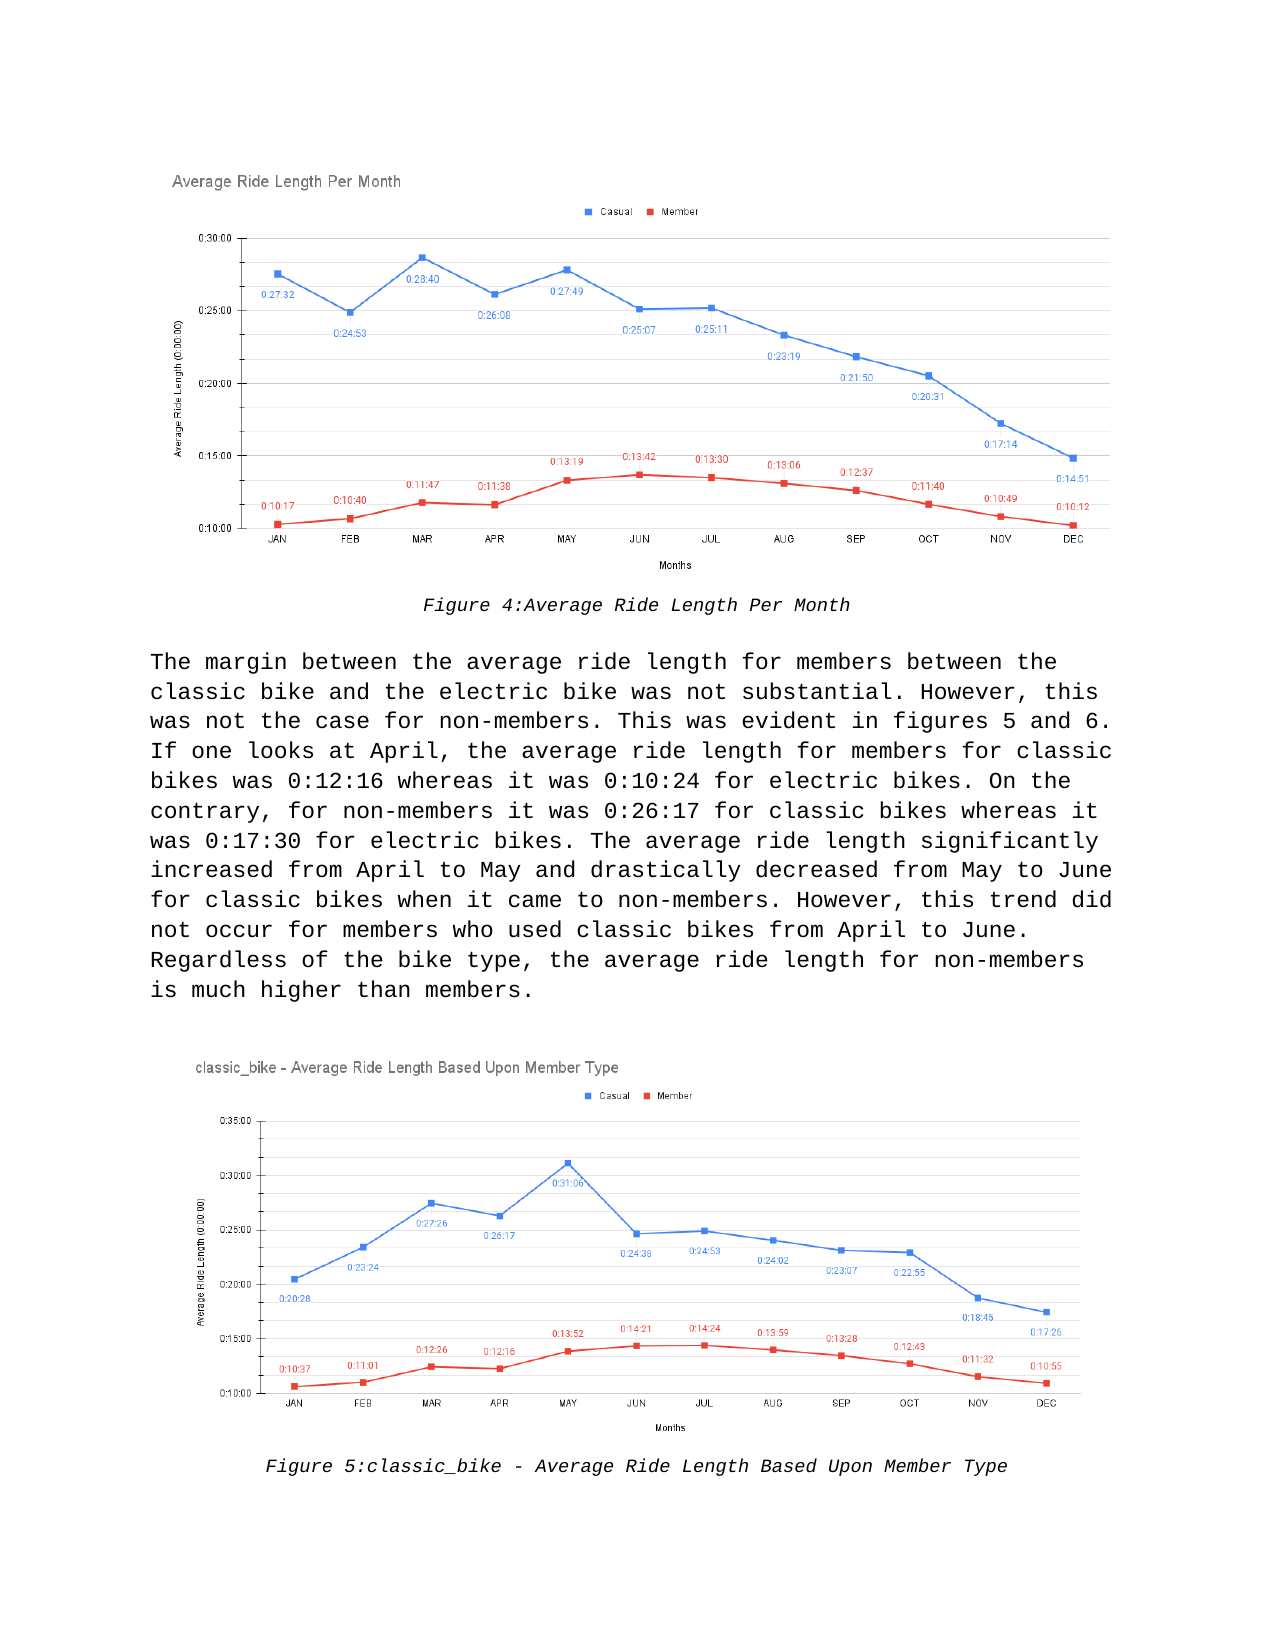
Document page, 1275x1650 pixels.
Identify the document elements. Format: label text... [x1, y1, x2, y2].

text Figure 4:Average Ride Length Per Month [150, 596, 1125, 617]
picture [174, 1037, 1101, 1454]
text Figure 5:classic_bike - Average Ride Length Based Upon Member Type [150, 1457, 1125, 1478]
text The margin between the average ride length for members between the classic bike and the electric bike was not substantial. However, this was not the case for non-members. This was evident in figures 5 and 6. If one looks at April, the average ride length for members for classic bikes was 0:12:16 whereas it was 0:10:24 for electric bikes. On the contrary, for non-members it was 0:26:17 for classic bikes whereas it was 0:17:30 for electric bikes. The average ride length significantly increased from April to May and drastically decreased from May to June for classic bikes when it came to non-members. However, this trend did not occur for members who used classic bikes from April to June. Regardless of the bike type, the average ride length for non-members is much higher than members. [150, 650, 1125, 1004]
picture [150, 150, 1131, 593]
